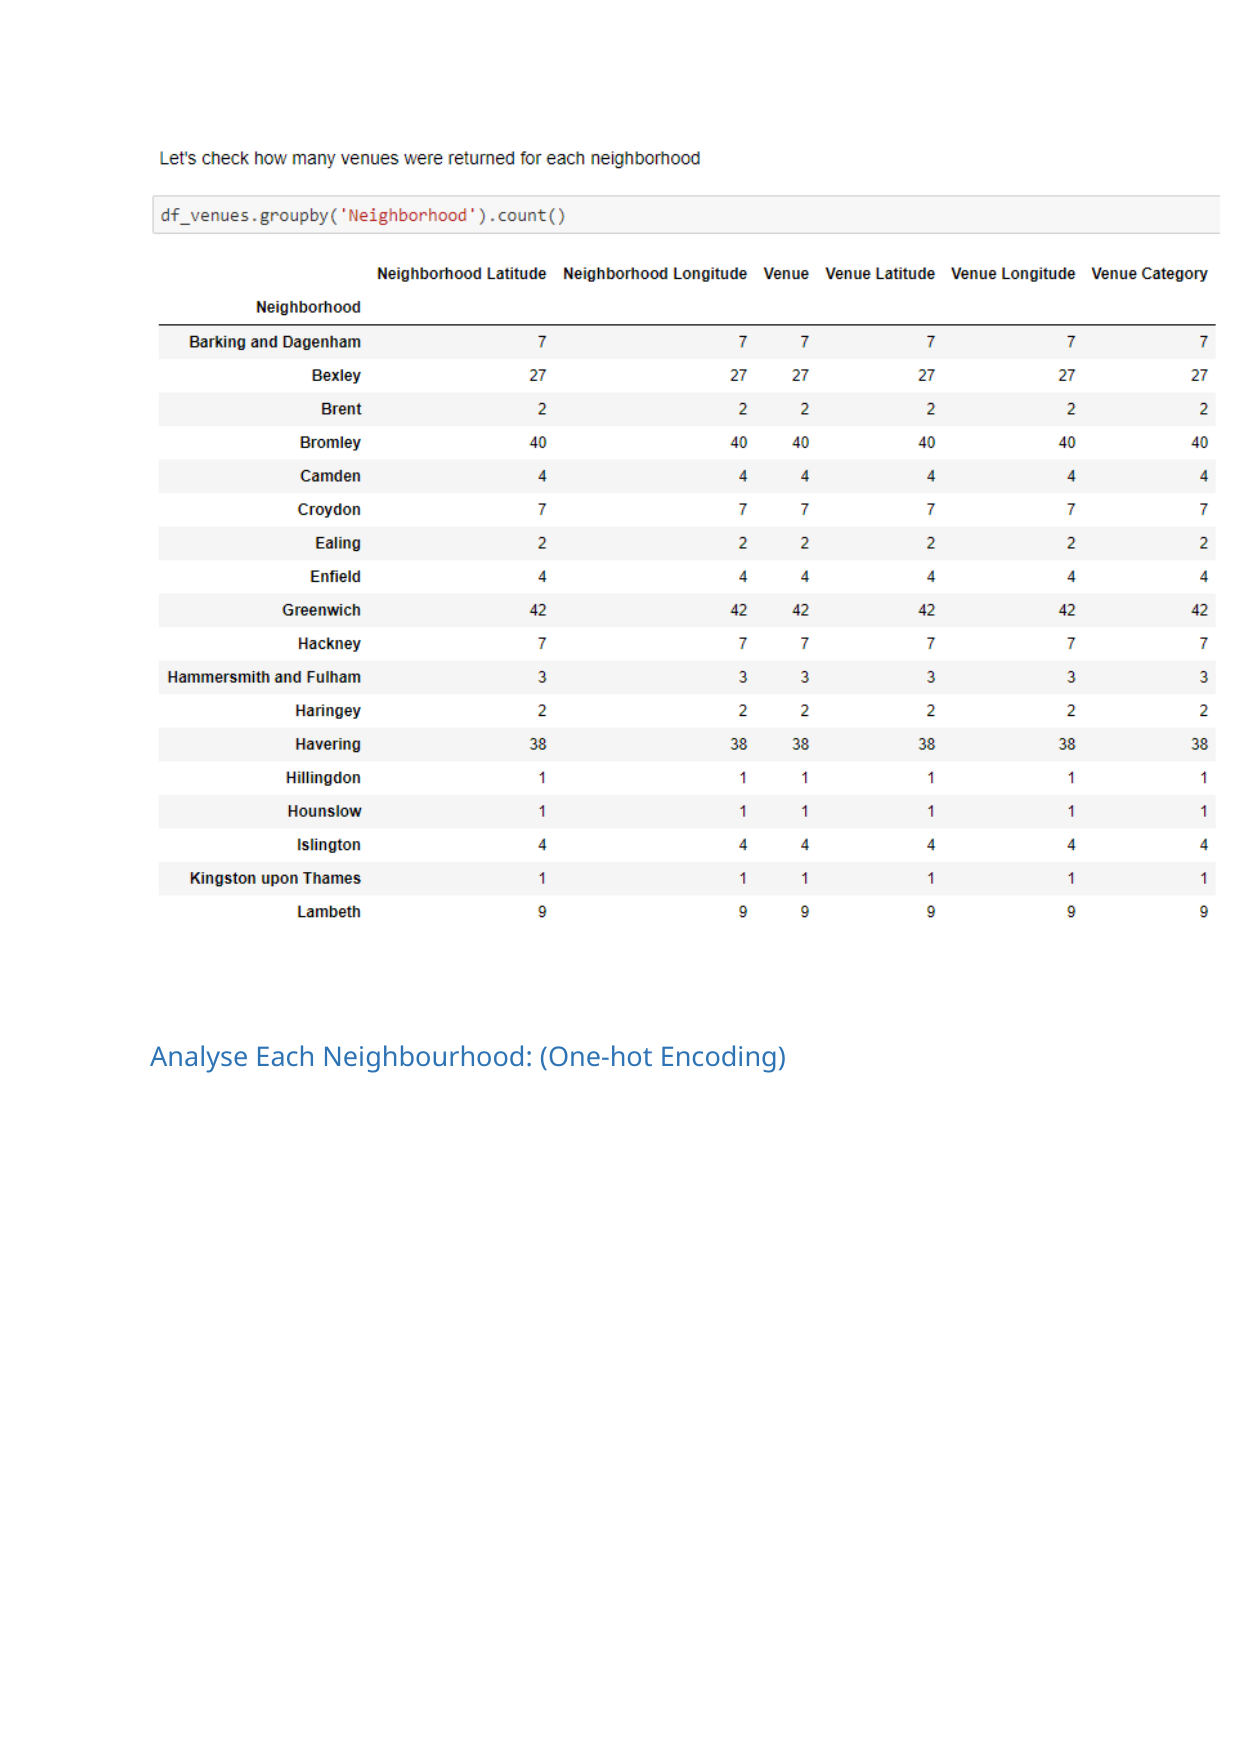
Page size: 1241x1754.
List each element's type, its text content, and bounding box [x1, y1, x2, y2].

subtitle Analyse Each Neighbourhood: (One-hot Encoding) [150, 1038, 1090, 1075]
picture [150, 150, 1221, 929]
